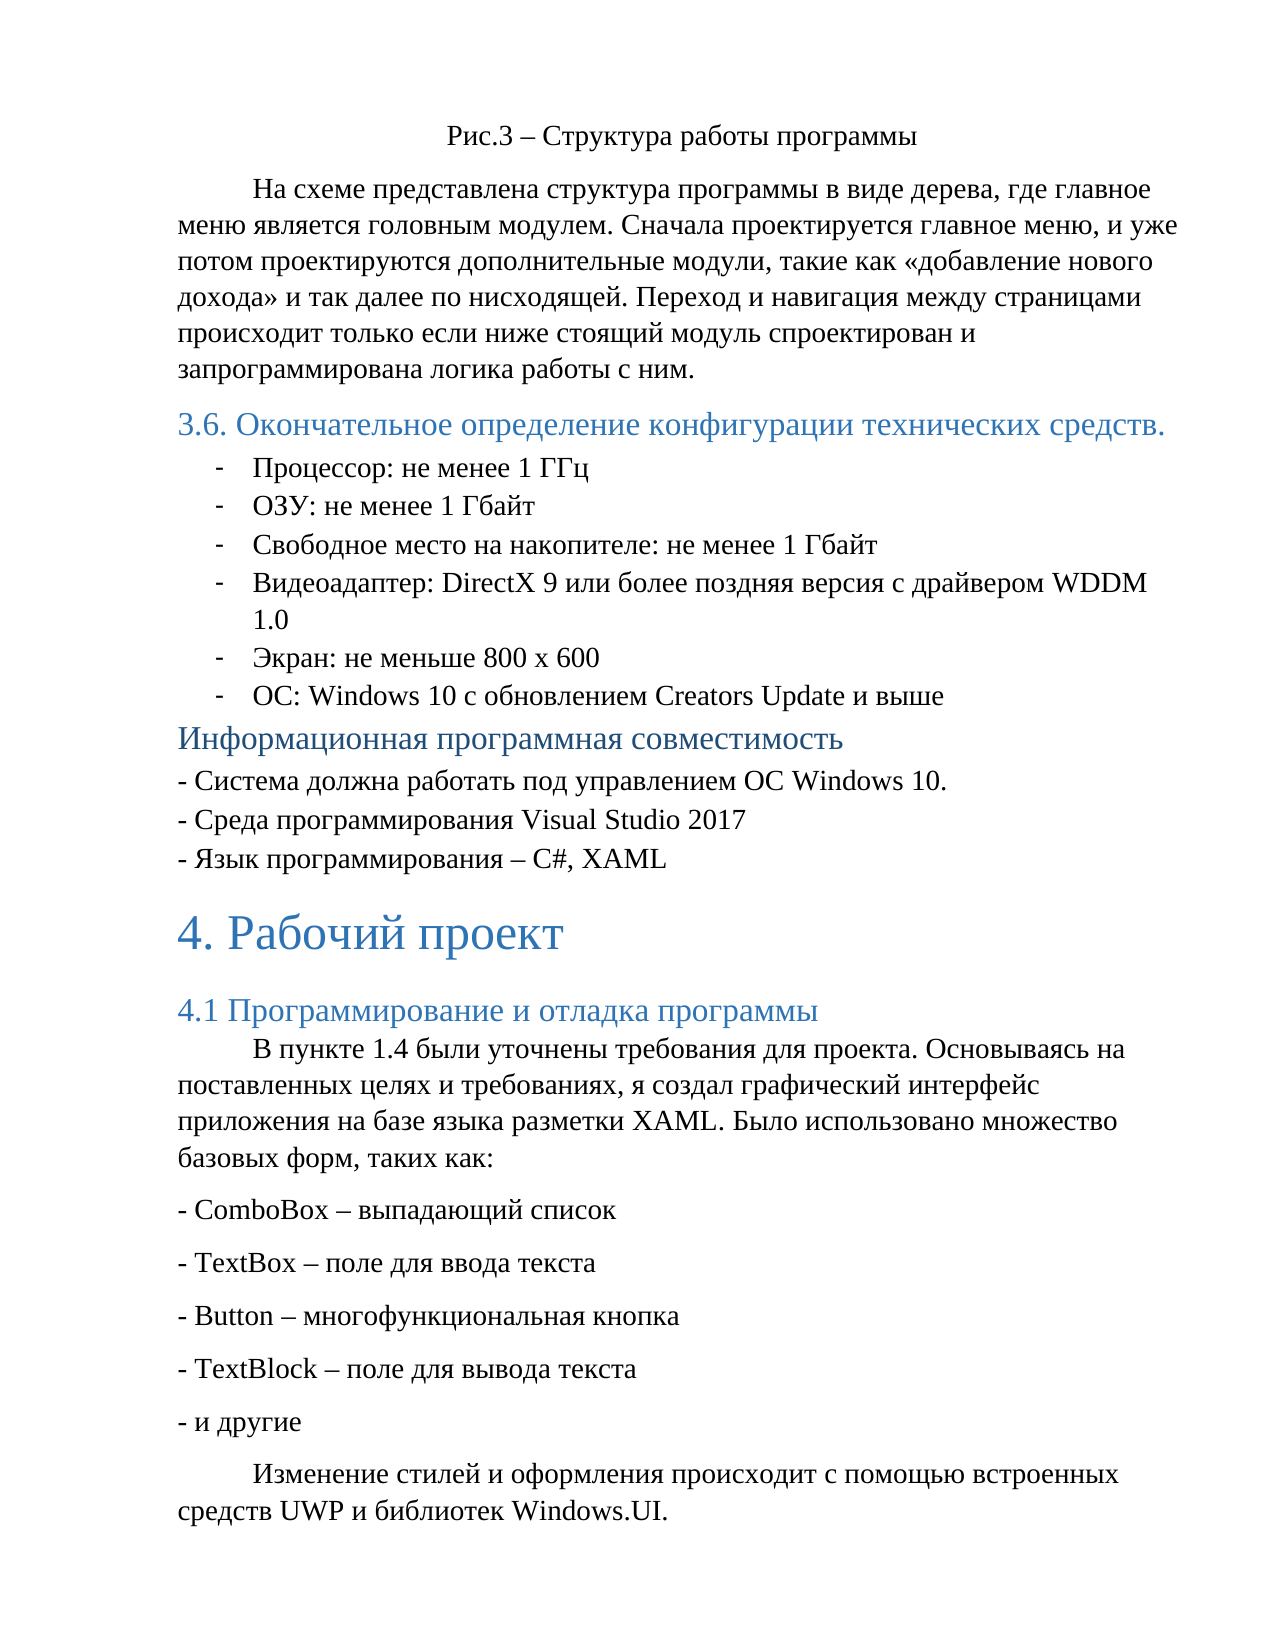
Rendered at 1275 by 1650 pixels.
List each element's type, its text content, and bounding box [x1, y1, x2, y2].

text - TextBox – поле для ввода текста [177, 1245, 1186, 1279]
subtitle 4. Рабочий проект [177, 903, 1186, 960]
text - ComboBox – выпадающий список [177, 1192, 1186, 1226]
text - Среда программирования Visual Studio 2017 [177, 802, 1186, 836]
text - Система должна работать под управлением ОС Windows 10. [177, 763, 1186, 797]
text Рис.3 – Структура работы программы [177, 118, 1186, 152]
text - и другие [177, 1404, 1186, 1437]
subtitle 3.6. Окончательное определение конфигурации технических средств. [177, 404, 1186, 443]
list Видеоадаптер: DirectX 9 или более поздняя версия с драйвером WDDM 1.0 [215, 564, 1186, 636]
text На схеме представлена структура программы в виде дерева, где главное меню является головным модулем. Сначала проектируется главное меню, и уже потом проектируются дополнительные модули, такие как «добавление нового дохода» и так далее по нисходящей. Переход и навигация между страницами происходит только если ниже стоящий модуль спроектирован и запрограммирована логика работы с ним. [177, 171, 1186, 385]
text - Язык программирования – С#, XAML [177, 842, 1186, 875]
text В пункте 1.4 были уточнены требования для проекта. Основываясь на поставленных целях и требованиях, я создал графический интерфейс приложения на базе языка разметки XAML. Было использовано множество базовых форм, таких как: [177, 1031, 1186, 1173]
list ОЗУ: не менее 1 Гбайт [215, 487, 1186, 523]
list Свободное место на накопителе: не менее 1 Гбайт [215, 526, 1186, 561]
text - Button – многофункциональная кнопка [177, 1298, 1186, 1332]
list Экран: не меньше 800 x 600 [215, 639, 1186, 674]
text Изменение стилей и оформления происходит с помощью встроенных средств UWP и библиотек Windows.UI. [177, 1457, 1186, 1526]
subtitle 4.1 Программирование и отладка программы [177, 990, 1186, 1028]
subtitle Информационная программная совместимость [177, 719, 1186, 757]
list ОС: Windows 10 с обновлением Creators Update и выше [215, 677, 1186, 713]
list Процессор: не менее 1 ГГц [215, 449, 1186, 484]
text - TextBlock – поле для вывода текста [177, 1351, 1186, 1384]
